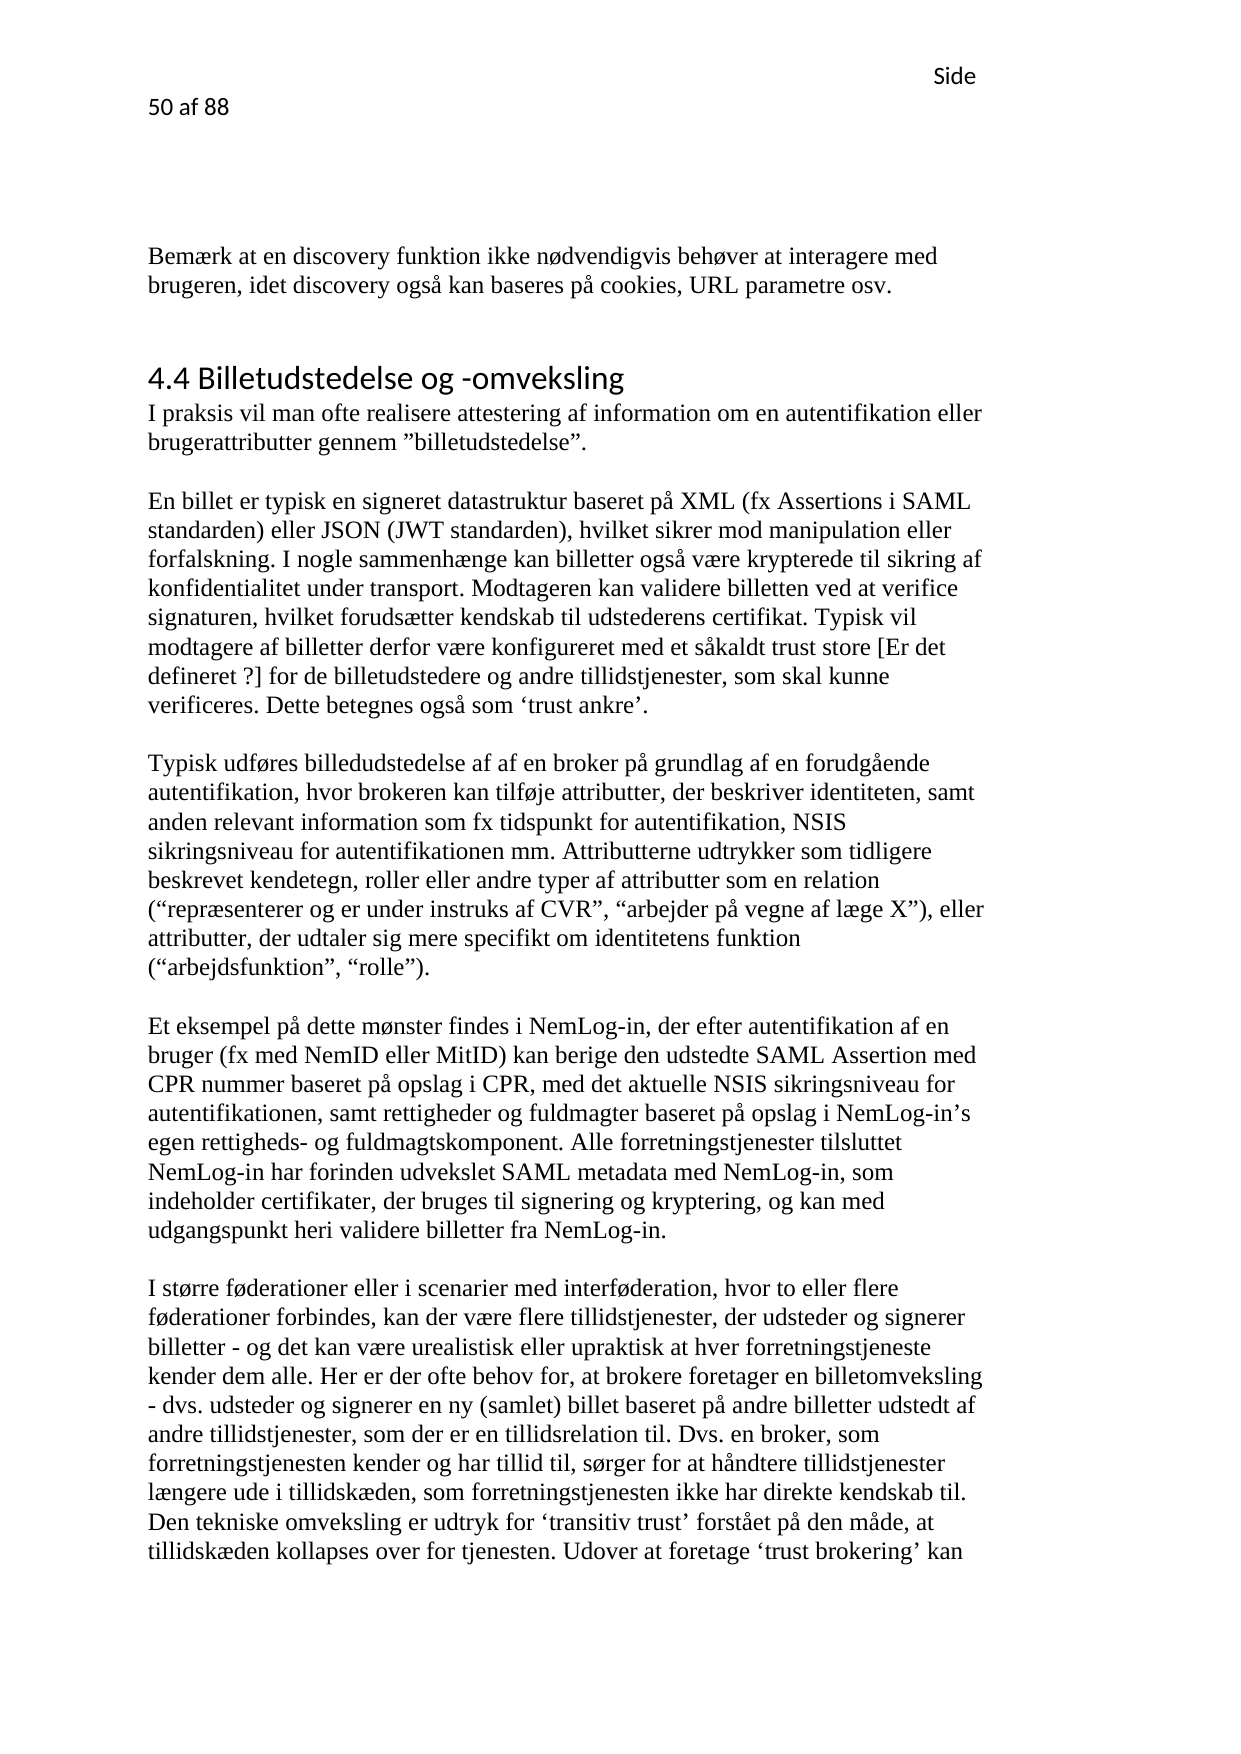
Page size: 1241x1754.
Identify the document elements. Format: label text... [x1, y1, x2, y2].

text Et eksempel på dette mønster findes i NemLog-in, der efter autentifikation af en bruger (fx med NemID eller MitID) kan berige den udstedte SAML Assertion med CPR nummer baseret på opslag i CPR, med det aktuelle NSIS sikringsniveau for autentifikationen, samt rettigheder og fuldmagter baseret på opslag i NemLog-in’s egen rettigheds- og fuldmagtskomponent. Alle forretningstjenester tilsluttet NemLog-in har forinden udvekslet SAML metadata med NemLog-in, som indeholder certifikater, der bruges til signering og kryptering, og kan med udgangspunkt heri validere billetter fra NemLog-in. [148, 1010, 992, 1244]
subtitle Billetudstedelse og -omveksling [148, 357, 992, 398]
text En billet er typisk en signeret datastruktur baseret på XML (fx Assertions i SAML standarden) eller JSON (JWT standarden), hvilket sikrer mod manipulation eller forfalskning. I nogle sammenhænge kan billetter også være krypterede til sikring af konfidentialitet under transport. Modtageren kan validere billetten ved at verifice signaturen, hvilket forudsætter kendskab til udstederens certifikat. Typisk vil modtagere af billetter derfor være konfigureret med et såkaldt trust store [Er det defineret ?] for de billetudstedere og andre tillidstjenester, som skal kunne verificeres. Dette betegnes også som ‘trust ankre’. [148, 485, 992, 719]
text Bemærk at en discovery funktion ikke nødvendigvis behøver at interagere med brugeren, idet discovery også kan baseres på cookies, URL parametre osv. [148, 240, 992, 299]
text I praksis vil man ofte realisere attestering af information om en autentifikation eller brugerattributter gennem ”billetudstedelse”. [148, 398, 992, 456]
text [148, 1273, 992, 1564]
text Typisk udføres billedudstedelse af af en broker på grundlag af en forudgående autentifikation, hvor brokeren kan tilføje attributter, der beskriver identiteten, samt anden relevant information som fx tidspunkt for autentifikation, NSIS sikringsniveau for autentifikationen mm. Attributterne udtrykker som tidligere beskrevet kendetegn, roller eller andre typer af attributter som en relation (“repræsenterer og er under instruks af CVR”, “arbejder på vegne af læge X”), eller attributter, der udtaler sig mere specifikt om identitetens funktion (“arbejdsfunktion”, “rolle”). [148, 748, 992, 981]
